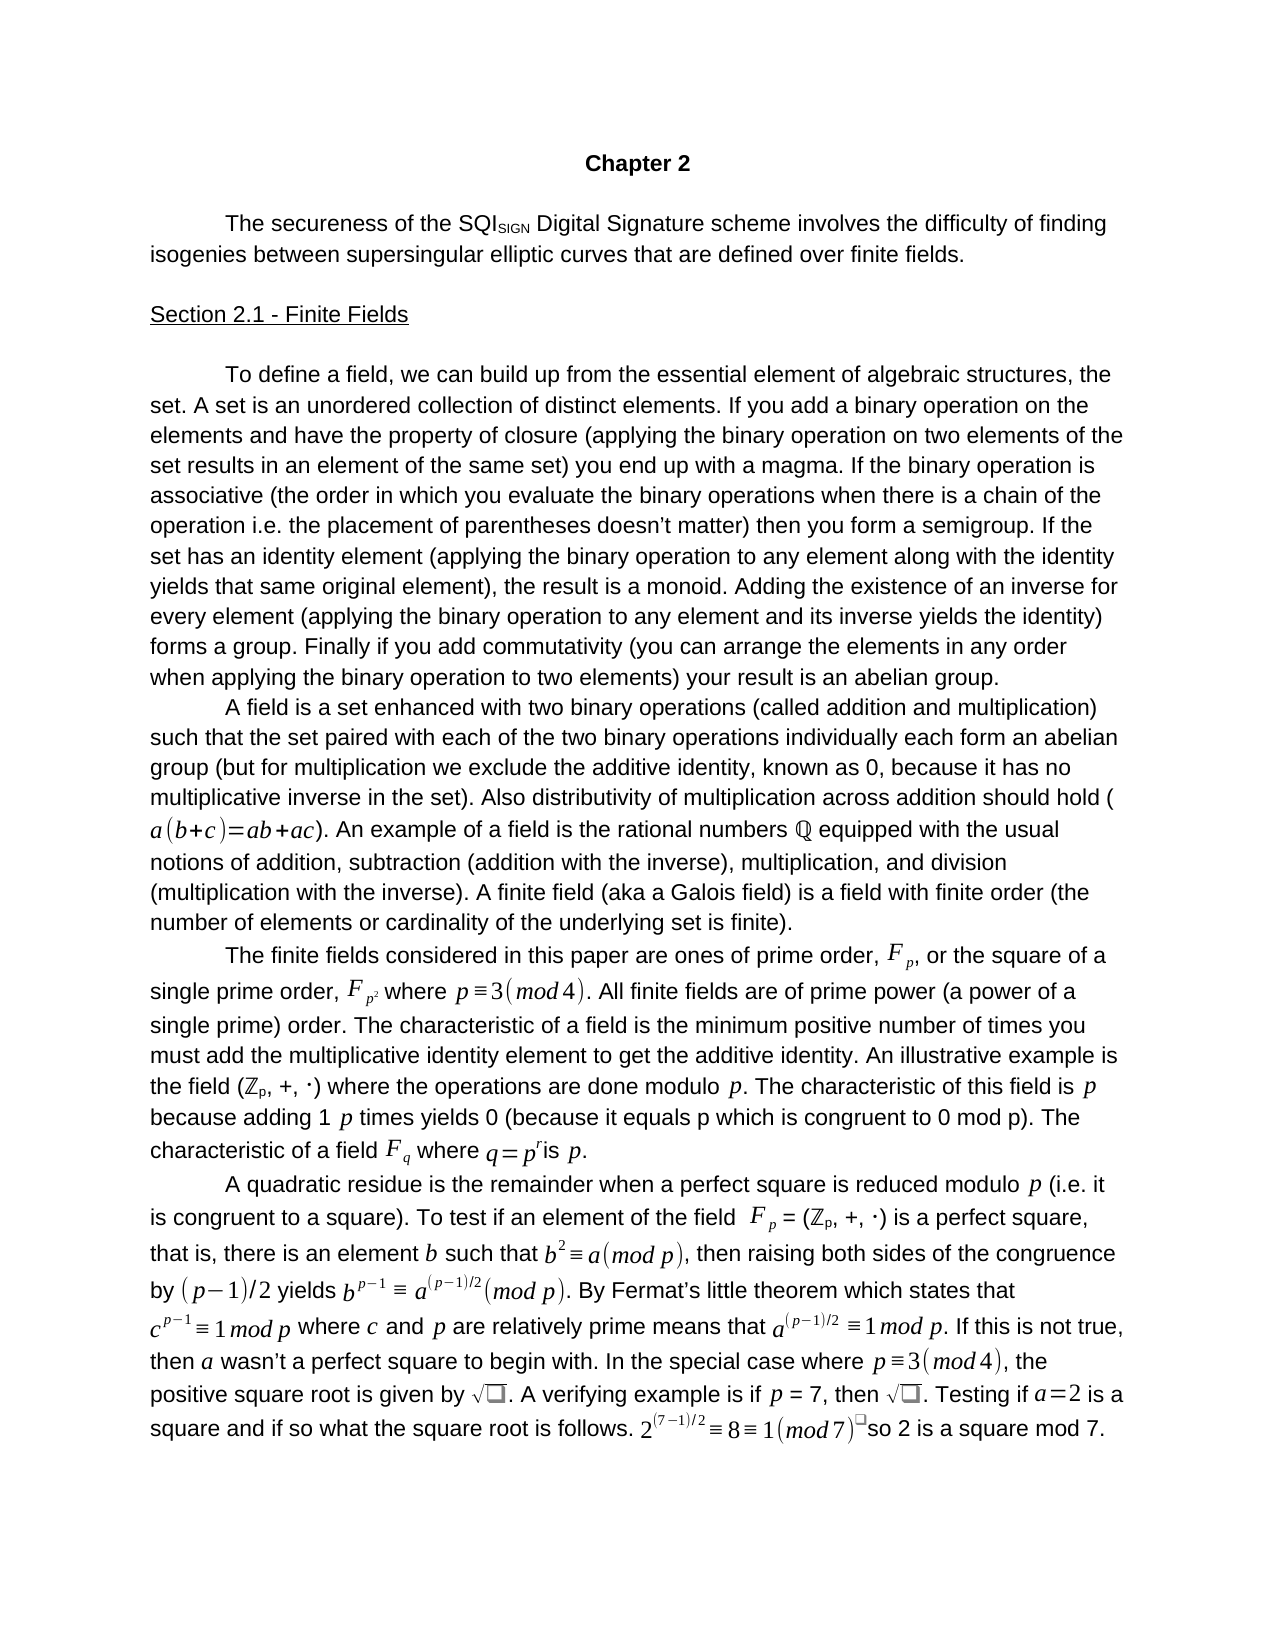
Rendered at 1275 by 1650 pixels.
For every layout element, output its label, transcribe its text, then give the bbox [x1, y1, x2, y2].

text Section 2.1 - Finite Fields [150, 301, 1125, 327]
text Chapter 2 [150, 150, 1125, 176]
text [150, 1170, 1125, 1445]
text To define a field, we can build up from the essential element of algebraic structures, the set. A set is an unordered collection of distinct elements. If you add a binary operation on the elements and have the property of closure (applying the binary operation on two elements of the set results in an element of the same set) you end up with a magma. If the binary operation is associative (the order in which you evaluate the binary operations when there is a chain of the operation i.e. the placement of parentheses doesn’t matter) then you form a semigroup. If the set has an identity element (applying the binary operation to any element along with the identity yields that same original element), the result is a monoid. Adding the existence of an inverse for every element (applying the binary operation to any element and its inverse yields the identity) forms a group. Finally if you add commutativity (you can arrange the elements in any order when applying the binary operation to two elements) your result is an abelian group. [150, 361, 1125, 690]
text The secureness of the SQISIGN Digital Signature scheme involves the difficulty of finding isogenies between supersingular elliptic curves that are defined over finite fields. [150, 210, 1125, 267]
text A field is a set enhanced with two binary operations (called addition and multiplication) such that the set paired with each of the two binary operations individually each form an abelian group (but for multiplication we exclude the additive identity, known as 0, because it has no multiplicative inverse in the set). Also distributivity of multiplication across addition should hold (). An example of a field is the rational numbers ℚ equipped with the usual notions of addition, subtraction (addition with the inverse), multiplication, and division (multiplication with the inverse). A finite field (aka a Galois field) is a field with finite order (the number of elements or cardinality of the underlying set is finite). [150, 694, 1125, 935]
text The finite fields considered in this paper are ones of prime order, , or the square of a single prime order, where . All finite fields are of prime power (a power of a single prime) order. The characteristic of a field is the minimum positive number of times you must add the multiplicative identity element to get the additive identity. An illustrative example is the field (ℤp, +, ) where the operations are done modulo . The characteristic of this field is because adding 1 times yields 0 (because it equals p which is congruent to 0 mod p). The characteristic of a field where is . [150, 939, 1125, 1166]
